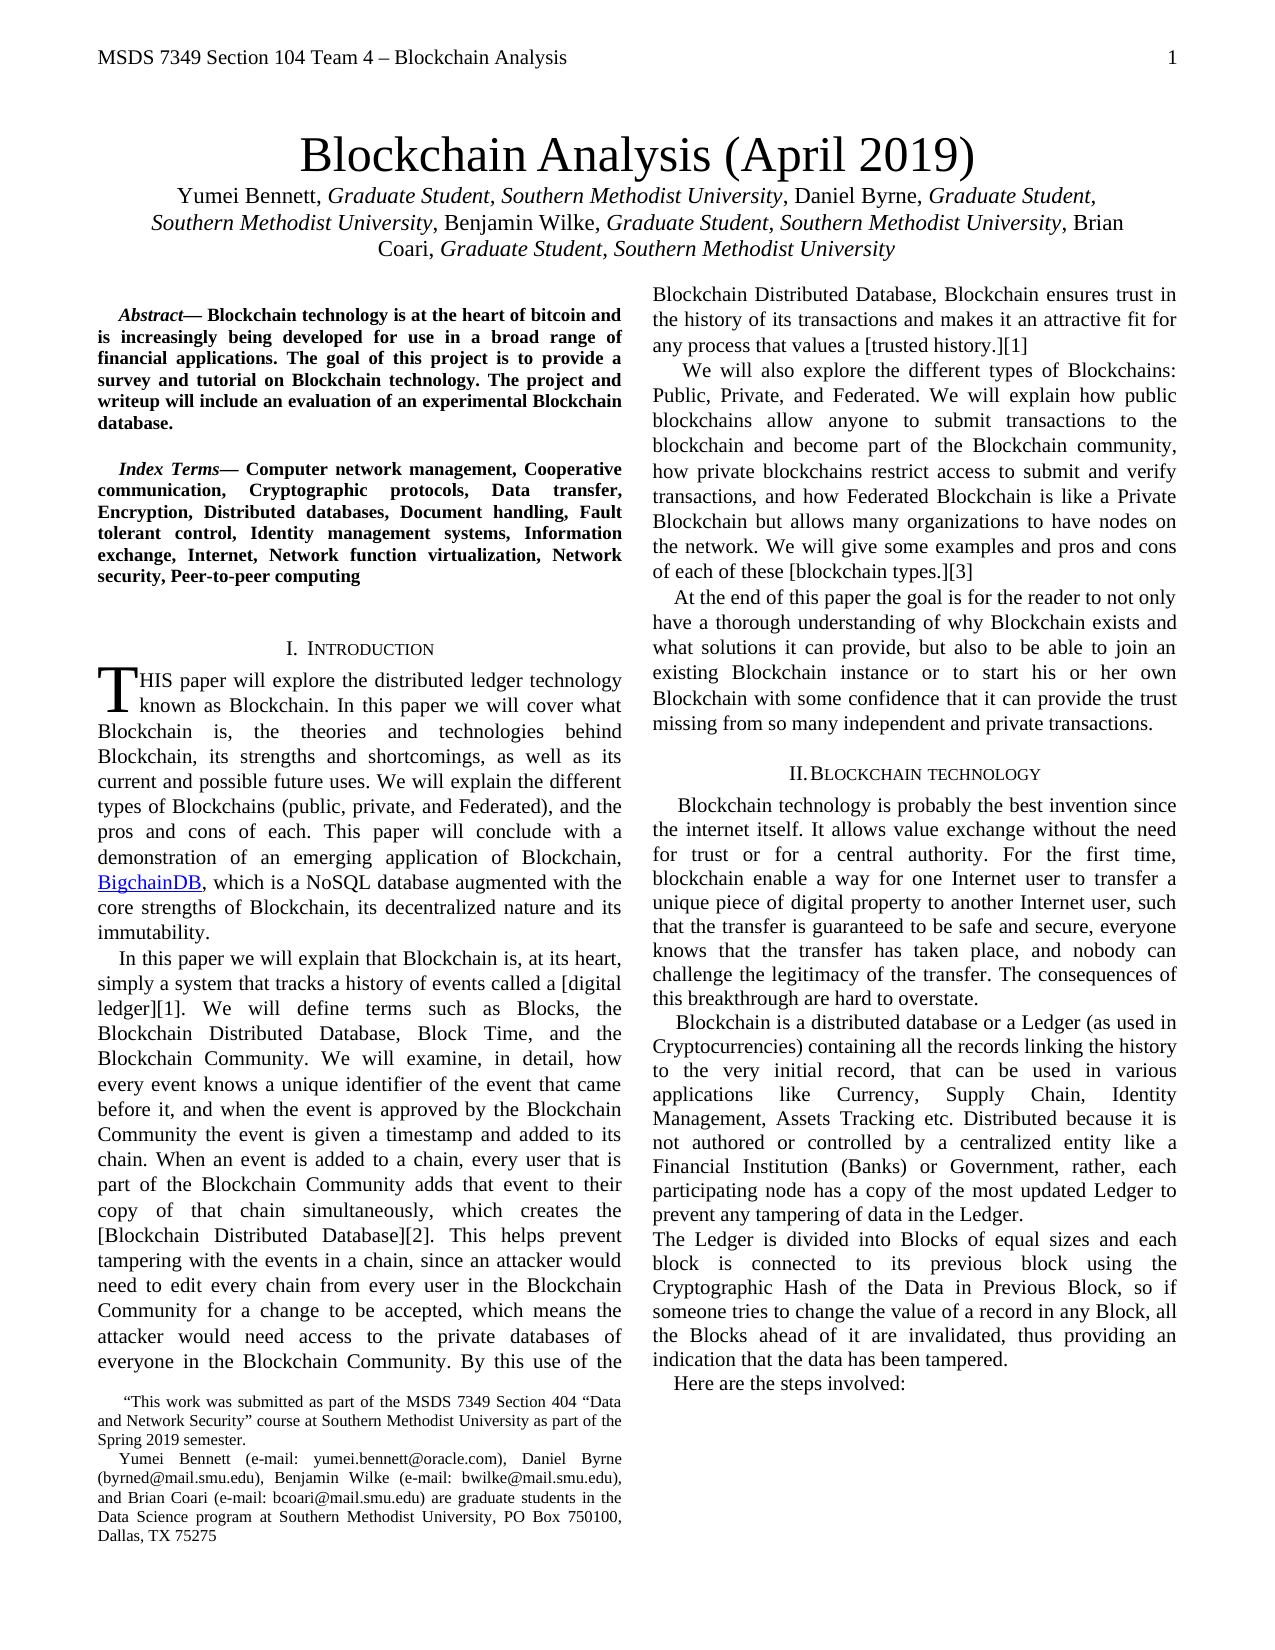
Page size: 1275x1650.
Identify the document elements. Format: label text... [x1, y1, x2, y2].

text Yumei Bennett, Graduate Student, Southern Methodist University, Daniel Byrne, Graduate Student, Southern Methodist University, Benjamin Wilke, Graduate Student, Southern Methodist University, Brian Coari, Graduate Student, Southern Methodist University [150, 182, 1125, 262]
text Here are the steps involved: [652, 1371, 1177, 1395]
text The Ledger is divided into Blocks of equal sizes and each block is connected to its previous block using the Cryptographic Hash of the Data in Previous Block, so if someone tries to change the value of a record in any Block, all the Blocks ahead of it are invalidated, thus providing an indication that the data has been tampered. [652, 1226, 1177, 1371]
text At the end of this paper the goal is for the reader to not only have a thorough understanding of why Blockchain exists and what solutions it can provide, but also to be able to join an existing Blockchain instance or to start his or her own Blockchain with some confidence that it can provide the trust missing from so many independent and private transactions. [652, 585, 1177, 735]
text Blockchain is a distributed database or a Ledger (as used in Cryptocurrencies) containing all the records linking the history to the very initial record, that can be used in various applications like Currency, Supply Chain, Identity Management, Assets Tracking etc. Distributed because it is not authored or controlled by a centralized entity like a Financial Institution (Banks) or Government, rather, each participating node has a copy of the most updated Ledger to prevent any tampering of data in the Ledger. [652, 1010, 1177, 1226]
subtitle INTRODUCTION [97, 636, 622, 660]
text In this paper we will explain that Blockchain is, at its heart, simply a system that tracks a history of events called a [digital ledger][1]. We will define terms such as Blocks, the Blockchain Distributed Database, Block Time, and the Blockchain Community. We will examine, in detail, how every event knows a unique identifier of the event that came before it, and when the event is approved by the Blockchain Community the event is given a timestamp and added to its chain. When an event is added to a chain, every user that is part of the Blockchain Community adds that event to their copy of that chain simultaneously, which creates the [Blockchain Distributed Database][2]. This helps prevent tampering with the events in a chain, since an attacker would need to edit every chain from every user in the Blockchain Community for a change to be accepted, which means the attacker would need access to the private databases of everyone in the Blockchain Community. By this use of the Blockchain Distributed Database, Blockchain ensures trust in the history of its transactions and makes it an attractive fit for any process that values a [trusted history.][1] [652, 105, 1177, 357]
text Index Terms— Computer network management, Cooperative communication, Cryptographic protocols, Data transfer, Encryption, Distributed databases, Document handling, Fault tolerant control, Identity management systems, Information exchange, Internet, Network function virtualization, Network security, Peer-to-peer computing [97, 457, 622, 587]
text In this paper we will explain that Blockchain is, at its heart, simply a system that tracks a history of events called a [digital ledger][1]. We will define terms such as Blocks, the Blockchain Distributed Database, Block Time, and the Blockchain Community. We will examine, in detail, how every event knows a unique identifier of the event that came before it, and when the event is approved by the Blockchain Community the event is given a timestamp and added to its chain. When an event is added to a chain, every user that is part of the Blockchain Community adds that event to their copy of that chain simultaneously, which creates the [Blockchain Distributed Database][2]. This helps prevent tampering with the events in a chain, since an attacker would need to edit every chain from every user in the Blockchain Community for a change to be accepted, which means the attacker would need access to the private databases of everyone in the Blockchain Community. By this use of the Blockchain Distributed Database, Blockchain ensures trust in the history of its transactions and makes it an attractive fit for any process that values a [trusted history.][1] [97, 946, 622, 1373]
text Abstract— Blockchain technology is at the heart of bitcoin and is increasingly being developed for use in a broad range of financial applications. The goal of this project is to provide a survey and tutorial on Blockchain technology. The project and writeup will include an evaluation of an experimental Blockchain database. [97, 304, 622, 433]
text We will also explore the different types of Blockchains: Public, Private, and Federated. We will explain how public blockchains allow anyone to submit transactions to the blockchain and become part of the Blockchain community, how private blockchains restrict access to submit and verify transactions, and how Federated Blockchain is like a Private Blockchain but allows many organizations to have nodes on the network. We will give some examples and pros and cons of each of these [blockchain types.][3] [652, 358, 1177, 583]
text Blockchain technology is probably the best invention since the internet itself. It allows value exchange without the need for trust or for a central authority. For the first time, blockchain enable a way for one Internet user to transfer a unique piece of digital property to another Internet user, such that the transfer is guaranteed to be safe and secure, everyone knows that the transfer has taken place, and nobody can challenge the legitimacy of the transfer. The consequences of this breakthrough are hard to overstate. [652, 793, 1177, 1010]
subtitle Blockchain technology [652, 761, 1177, 785]
title Blockchain Analysis (April 2019) [150, 125, 1125, 182]
text HIS paper will explore the distributed ledger technology known as Blockchain. In this paper we will cover what Blockchain is, the theories and technologies behind Blockchain, its strengths and shortcomings, as well as its current and possible future uses. We will explain the different types of Blockchains (public, private, and Federated), and the pros and cons of each. This paper will conclude with a demonstration of an emerging application of Blockchain, BigchainDB, which is a NoSQL database augmented with the core strengths of Blockchain, its decentralized nature and its immutability. [97, 668, 622, 944]
